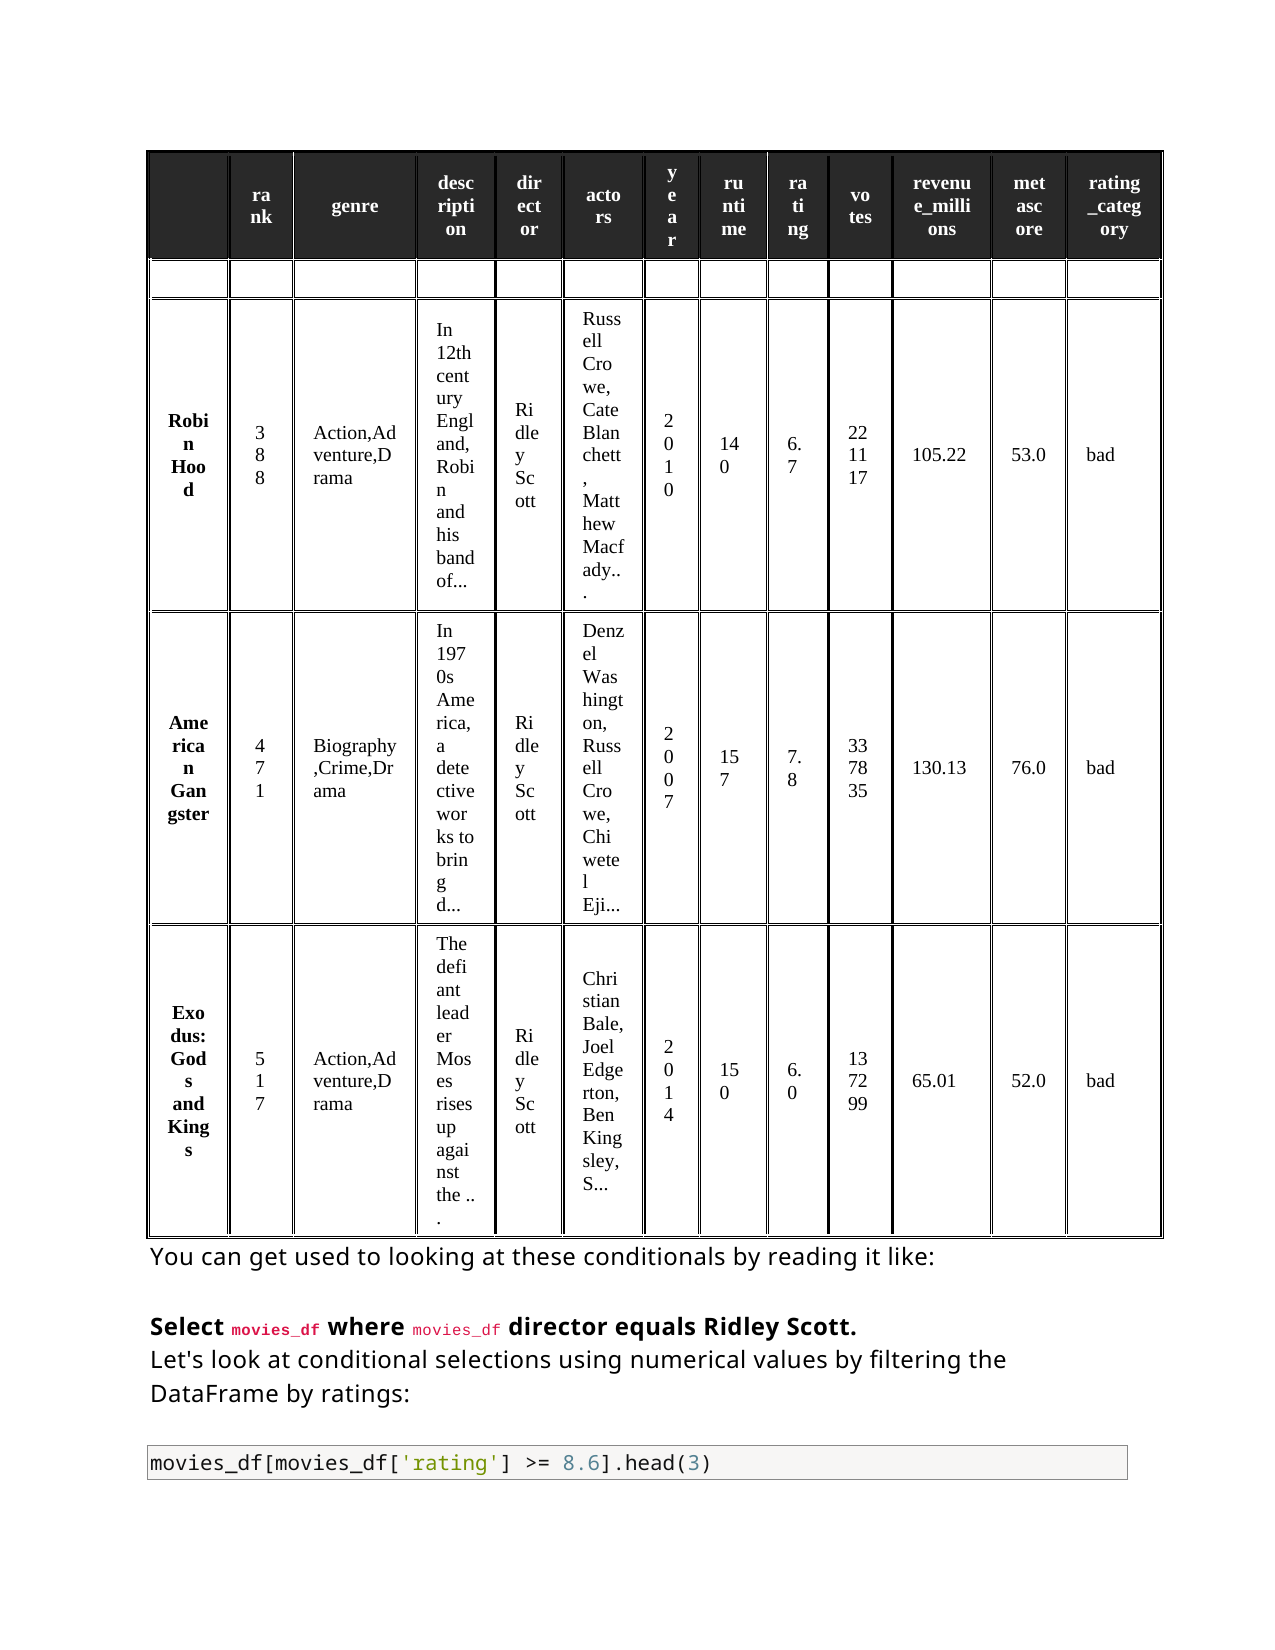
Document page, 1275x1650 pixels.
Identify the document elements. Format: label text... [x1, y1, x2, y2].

table_cell 130.13 [894, 613, 990, 923]
table_cell Action,Adventure,Drama [295, 300, 415, 610]
table_cell In 12th century England, Robin and his band of... [418, 300, 494, 610]
table_cell The defiant leader Moses rises up against the ... [417, 926, 495, 1236]
table_cell Exodus: Gods and Kings [148, 923, 229, 1236]
table_header revenue_millions [892, 153, 992, 258]
table_cell Robin Hood [148, 297, 229, 610]
table_cell Ridley Scott [495, 923, 563, 1236]
table_cell 150 [700, 926, 767, 1236]
table_header metascore [992, 153, 1067, 258]
table_cell [565, 261, 642, 297]
table_cell [894, 261, 990, 297]
text Select movies_df where movies_df director equals Ridley Scott. [150, 1308, 1125, 1342]
table_header rating_category [1067, 153, 1160, 258]
text Let's look at conditional selections using numerical values by filtering the DataFrame by ratings: [150, 1342, 1125, 1410]
table_cell [295, 261, 415, 297]
table_cell 157 [701, 613, 766, 923]
table_header genre [294, 153, 417, 258]
table_header runtime [700, 153, 767, 258]
table_cell 137299 [828, 926, 892, 1236]
table_cell [646, 261, 698, 297]
text You can get used to looking at these conditionals by reading it like: [150, 1239, 1125, 1273]
table_cell Biography,Crime,Drama [295, 613, 415, 923]
text movies_df[movies_df['rating'] >= 8.6].head(3) [148, 1446, 1127, 1479]
table_cell [701, 261, 766, 297]
table_cell bad [1067, 297, 1162, 610]
table_cell bad [1067, 610, 1162, 923]
table_cell [830, 261, 891, 297]
table_cell 221117 [830, 300, 891, 610]
table_cell 2010 [646, 300, 698, 610]
table_cell 105.22 [894, 300, 990, 610]
table_header [150, 152, 229, 258]
table_cell [497, 261, 561, 297]
table_cell [993, 261, 1065, 297]
table_cell 388 [231, 300, 292, 610]
table_cell 471 [231, 613, 292, 923]
table_cell 6.0 [768, 926, 828, 1236]
table_cell 6.7 [769, 300, 827, 610]
table_cell Christian Bale, Joel Edgerton, Ben Kingsley, S... [563, 923, 644, 1236]
table_cell American Gangster [148, 610, 229, 923]
table_cell Russell Crowe, Cate Blanchett, Matthew Macfady... [565, 300, 642, 610]
table_header rating [768, 153, 828, 258]
table_cell 140 [701, 300, 766, 610]
table_cell [1067, 258, 1162, 297]
table_header description [417, 152, 495, 258]
table_cell 517 [229, 926, 293, 1236]
table_cell Denzel Washington, Russell Crowe, Chiwetel Eji... [565, 613, 642, 923]
table_cell [769, 261, 827, 297]
table_cell 2014 [644, 926, 700, 1236]
table_cell 76.0 [993, 613, 1065, 923]
table_cell Action,Adventure,Drama [294, 926, 417, 1236]
table_cell Ridley Scott [497, 300, 561, 610]
table_cell 65.01 [892, 926, 992, 1236]
table_cell Title [148, 258, 229, 297]
table_cell Ridley Scott [497, 613, 561, 923]
table_header rank [229, 153, 293, 258]
table_cell In 1970s America, a detective works to bring d... [418, 613, 494, 923]
table_cell [418, 261, 494, 297]
table_header director [495, 152, 563, 258]
table_cell 53.0 [993, 300, 1065, 610]
table_header votes [828, 153, 892, 258]
table_cell bad [1067, 923, 1162, 1236]
table_cell 52.0 [992, 926, 1067, 1236]
table_header year [644, 153, 700, 258]
table_cell 7.8 [769, 613, 827, 923]
table_cell 337835 [830, 613, 891, 923]
table_cell 2007 [646, 613, 698, 923]
table_header actors [563, 152, 644, 258]
table_cell [231, 261, 292, 297]
